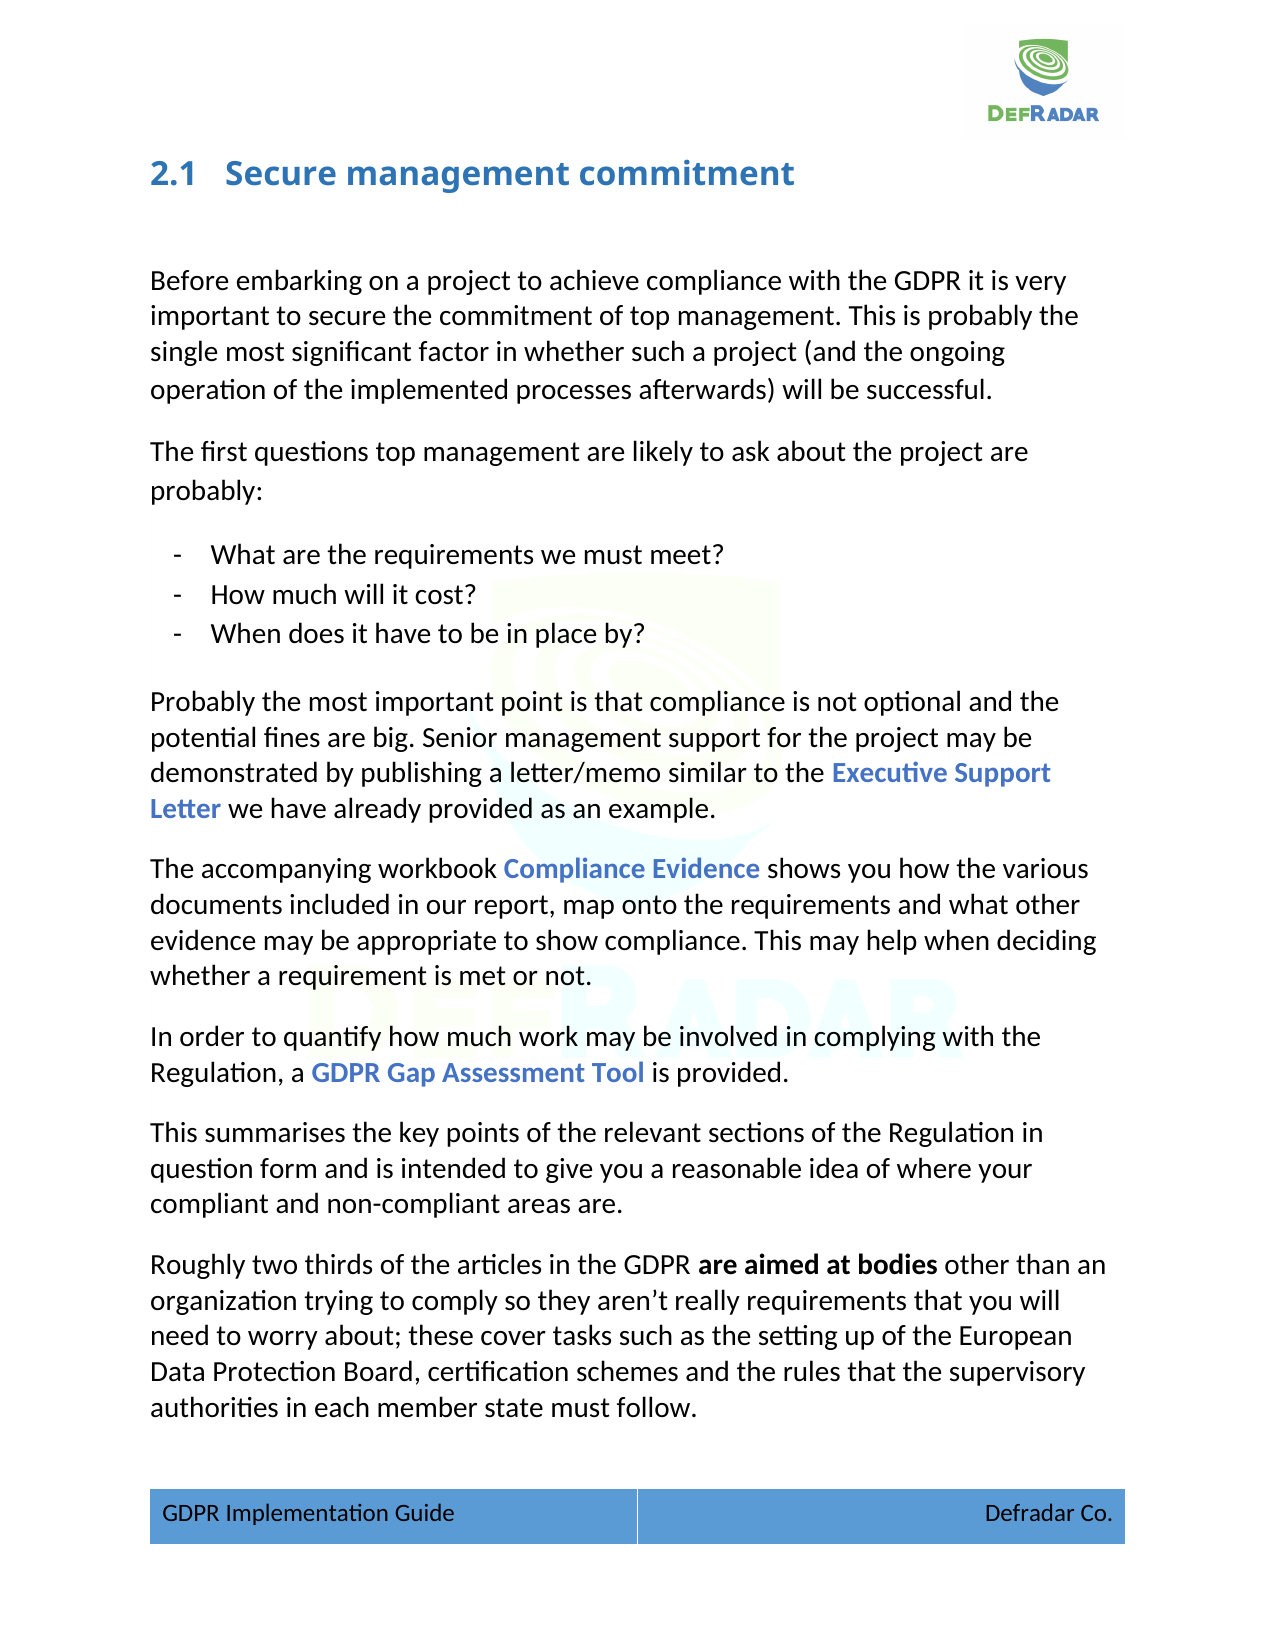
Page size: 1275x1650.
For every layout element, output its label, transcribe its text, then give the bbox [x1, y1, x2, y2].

list When does it have to be in place by? [173, 613, 1125, 652]
text Roughly two thirds of the articles in the GDPR are aimed at bodies other than an organization trying to comply so they aren’t really requirements that you will need to worry about; these cover tasks such as the setting up of the European Data Protection Board, certification schemes and the rules that the supervisory authorities in each member state must follow. [150, 1246, 1125, 1424]
subtitle 2.1 Secure management commitment [150, 150, 1125, 195]
text This summarises the key points of the relevant sections of the Regulation in question form and is intended to give you a reasonable idea of where your compliant and non-compliant areas are. [150, 1114, 1125, 1221]
list How much will it cost? [173, 573, 1125, 613]
text Probably the most important point is that compliance is not optional and the potential fines are big. Senior management support for the project may be demonstrated by publishing a letter/memo similar to the Executive Support Letter we have already provided as an example. [150, 683, 1125, 826]
list What are the requirements we must meet? [173, 533, 1125, 573]
picture [961, 23, 1125, 140]
text The first questions top management are likely to ask about the project are probably: [150, 433, 1125, 508]
text The accompanying workbook Compliance Evidence shows you how the various documents included in our report, map onto the requirements and what other evidence may be appropriate to show compliance. This may help when deciding whether a requirement is met or not. [150, 851, 1125, 993]
text Before embarking on a project to achieve compliance with the GDPR it is very important to secure the commitment of top management. This is probably the single most significant factor in whether such a project (and the ongoing operation of the implemented processes afterwards) will be successful. [150, 262, 1125, 408]
text In order to quantify how much work may be involved in complying with the Regulation, a GDPR Gap Assessment Tool is provided. [150, 1018, 1125, 1089]
